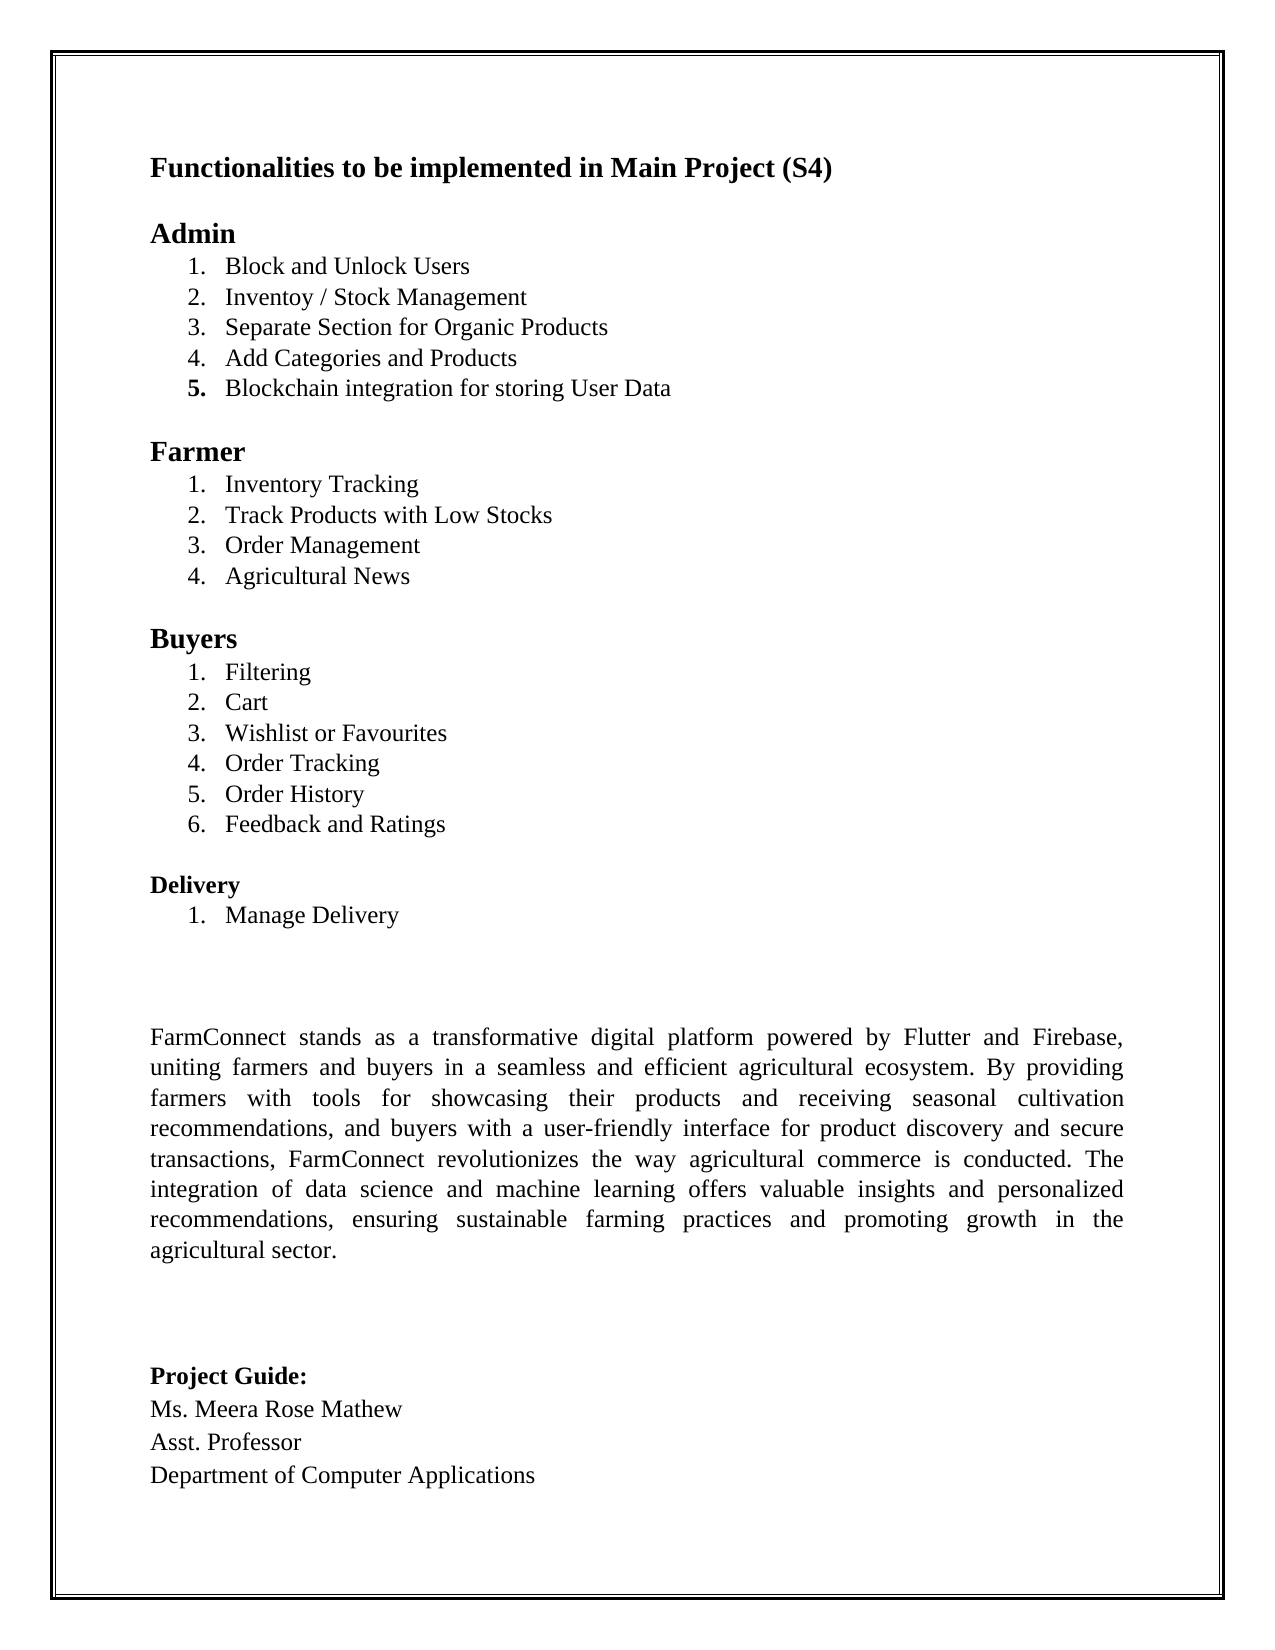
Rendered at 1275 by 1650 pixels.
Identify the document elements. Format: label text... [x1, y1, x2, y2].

list Separate Section for Organic Products [187, 312, 1125, 341]
list Manage Delivery [187, 900, 1125, 929]
list Feedback and Ratings [187, 809, 1125, 838]
text FarmConnect stands as a transformative digital platform powered by Flutter and Firebase, uniting farmers and buyers in a seamless and efficient agricultural ecosystem. By providing farmers with tools for showcasing their products and receiving seasonal cultivation recommendations, and buyers with a user-friendly interface for product discovery and secure transactions, FarmConnect revolutionizes the way agricultural commerce is conducted. The integration of data science and machine learning offers valuable insights and personalized recommendations, ensuring sustainable farming practices and promoting growth in the agricultural sector. [150, 1022, 1125, 1264]
list Add Categories and Products [187, 343, 1125, 371]
list Inventory Tracking [187, 469, 1125, 498]
text Department of Computer Applications [150, 1460, 1125, 1489]
list Order History [187, 779, 1125, 807]
text Functionalities to be implemented in Main Project (S4) [150, 150, 1125, 183]
list Agricultural News [187, 561, 1125, 589]
text Project Guide: [150, 1361, 1125, 1390]
list Order Tracking [187, 748, 1125, 777]
text Farmer [150, 434, 1125, 467]
text Delivery [150, 870, 1125, 899]
text Ms. Meera Rose Mathew [150, 1394, 1125, 1423]
list Order Management [187, 530, 1125, 559]
text Admin [150, 216, 1125, 249]
list Blockchain integration for storing User Data [187, 373, 1125, 402]
list Track Products with Low Stocks [187, 500, 1125, 529]
list Filtering [187, 657, 1125, 686]
list Cart [187, 687, 1125, 716]
list Wishlist or Favourites [187, 718, 1125, 747]
text Buyers [150, 622, 1125, 655]
text Asst. Professor [150, 1427, 1125, 1456]
list Block and Unlock Users [187, 251, 1125, 280]
list Inventoy / Stock Management [187, 282, 1125, 311]
